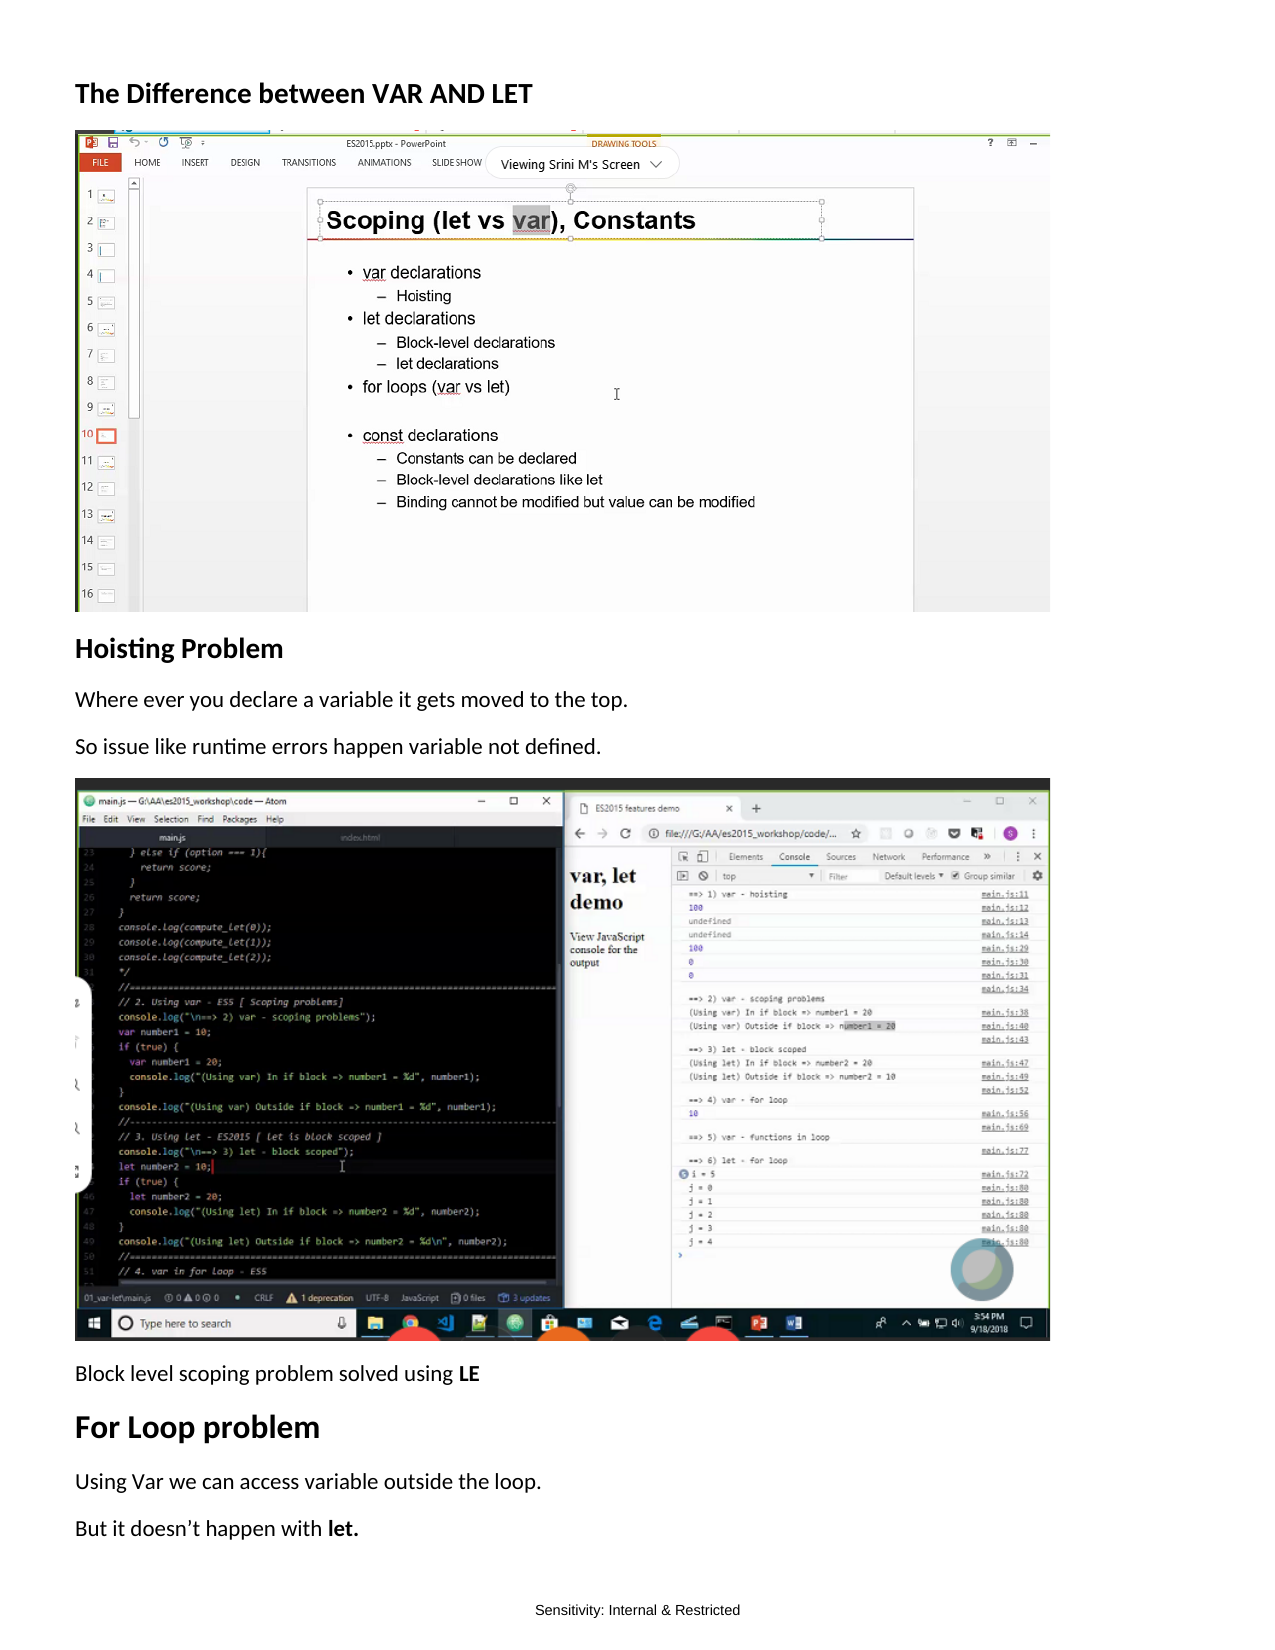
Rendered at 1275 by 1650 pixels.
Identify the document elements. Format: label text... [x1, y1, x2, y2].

picture [75, 130, 1050, 612]
text So issue like runtime errors happen variable not defined. [75, 732, 1200, 760]
text The Difference between VAR AND LET [75, 75, 1200, 111]
text For Loop problem [75, 1406, 1200, 1447]
text But it doesn’t happen with let. [75, 1514, 1200, 1542]
text Where ever you declare a variable it gets moved to the top. [75, 685, 1200, 713]
text Hoisting Problem [75, 630, 1200, 666]
picture [75, 778, 1050, 1341]
text Block level scoping problem solved using LE [75, 1359, 1200, 1387]
text Using Var we can access variable outside the loop. [75, 1467, 1200, 1495]
